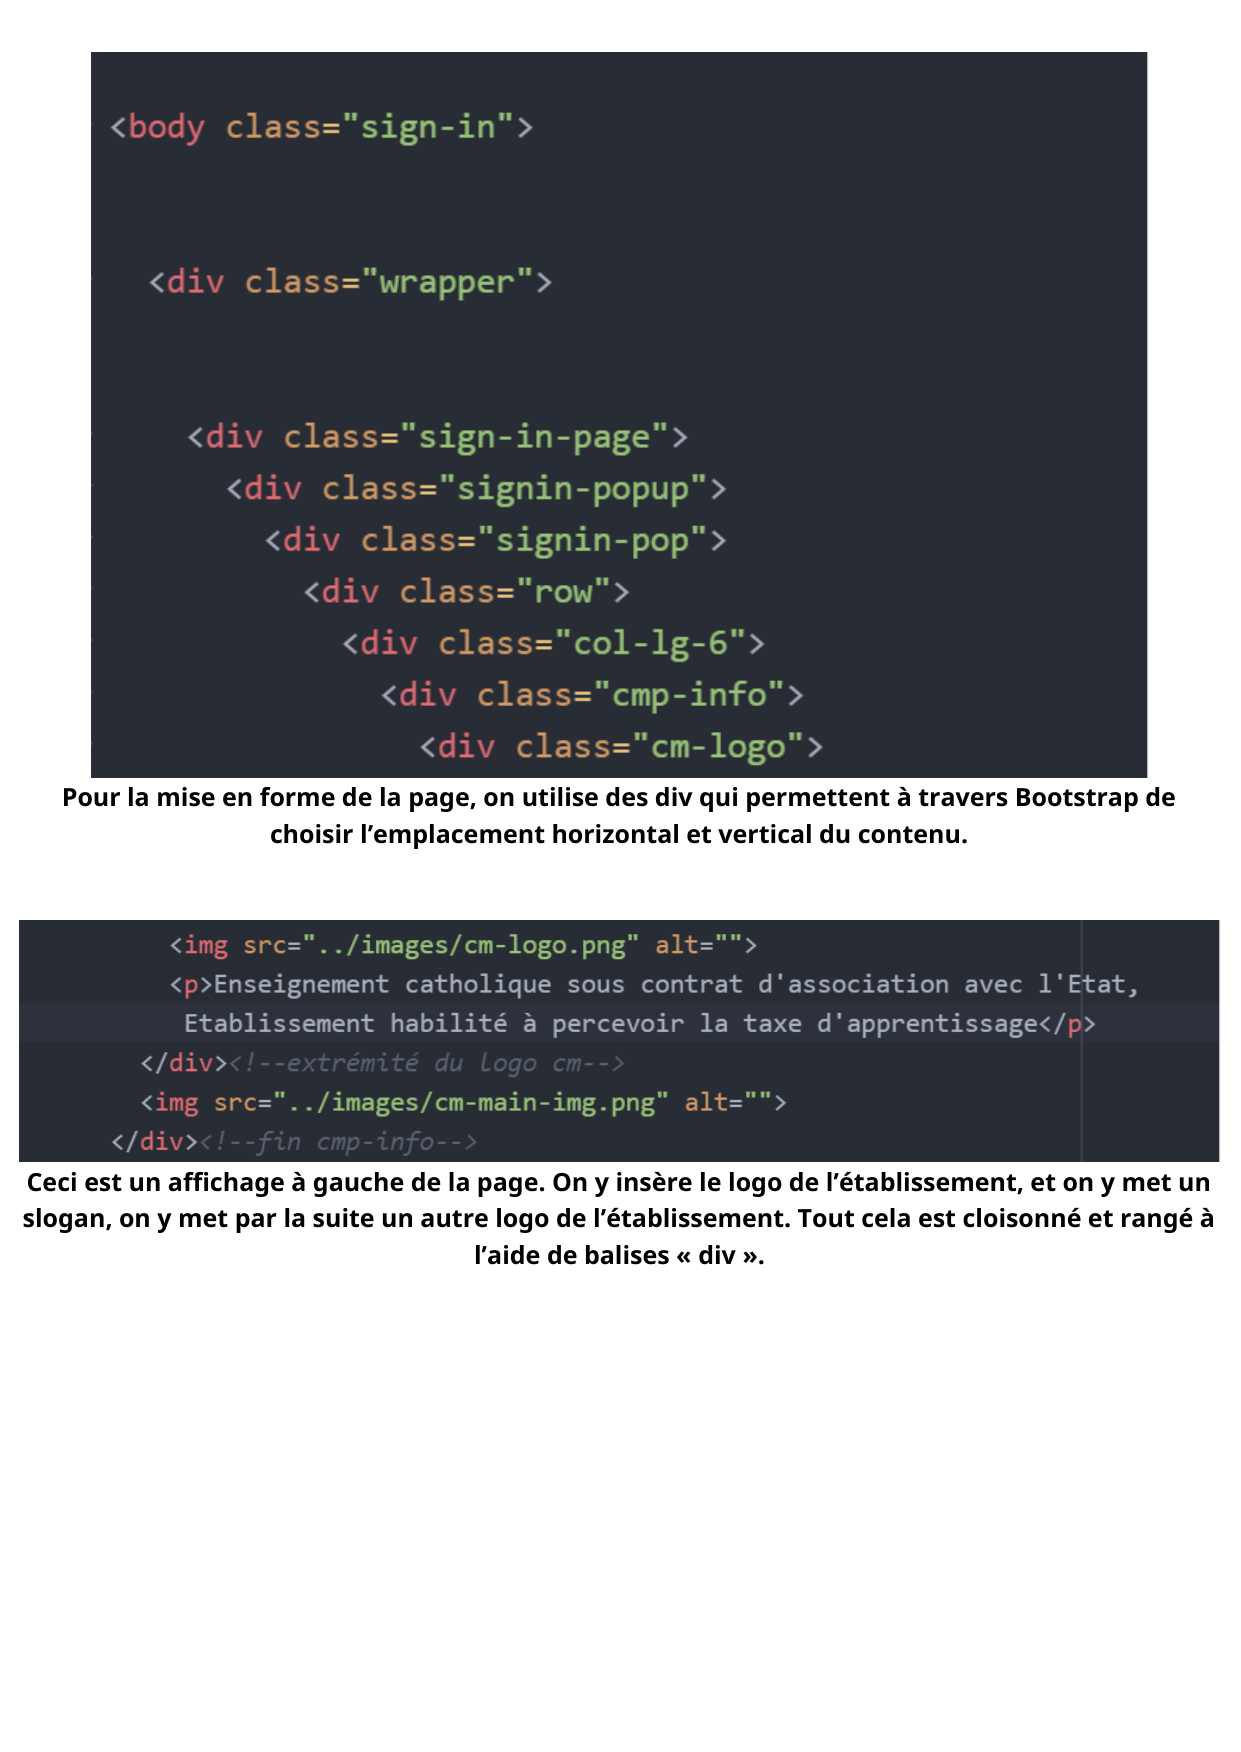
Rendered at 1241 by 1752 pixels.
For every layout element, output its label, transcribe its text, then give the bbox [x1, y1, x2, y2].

picture [19, 920, 1220, 1162]
text Pour la mise en forme de la page, on utilise des div qui permettent à travers Bootstrap de choisir l’emplacement horizontal et vertical du contenu. [19, 780, 1219, 851]
picture [91, 52, 1148, 778]
text Ceci est un affichage à gauche de la page. On y insère le logo de l’établissement, et on y met un slogan, on y met par la suite un autre logo de l’établissement. Tout cela est cloisonné et rangé à l’aide de balises « div ». [19, 1164, 1219, 1272]
